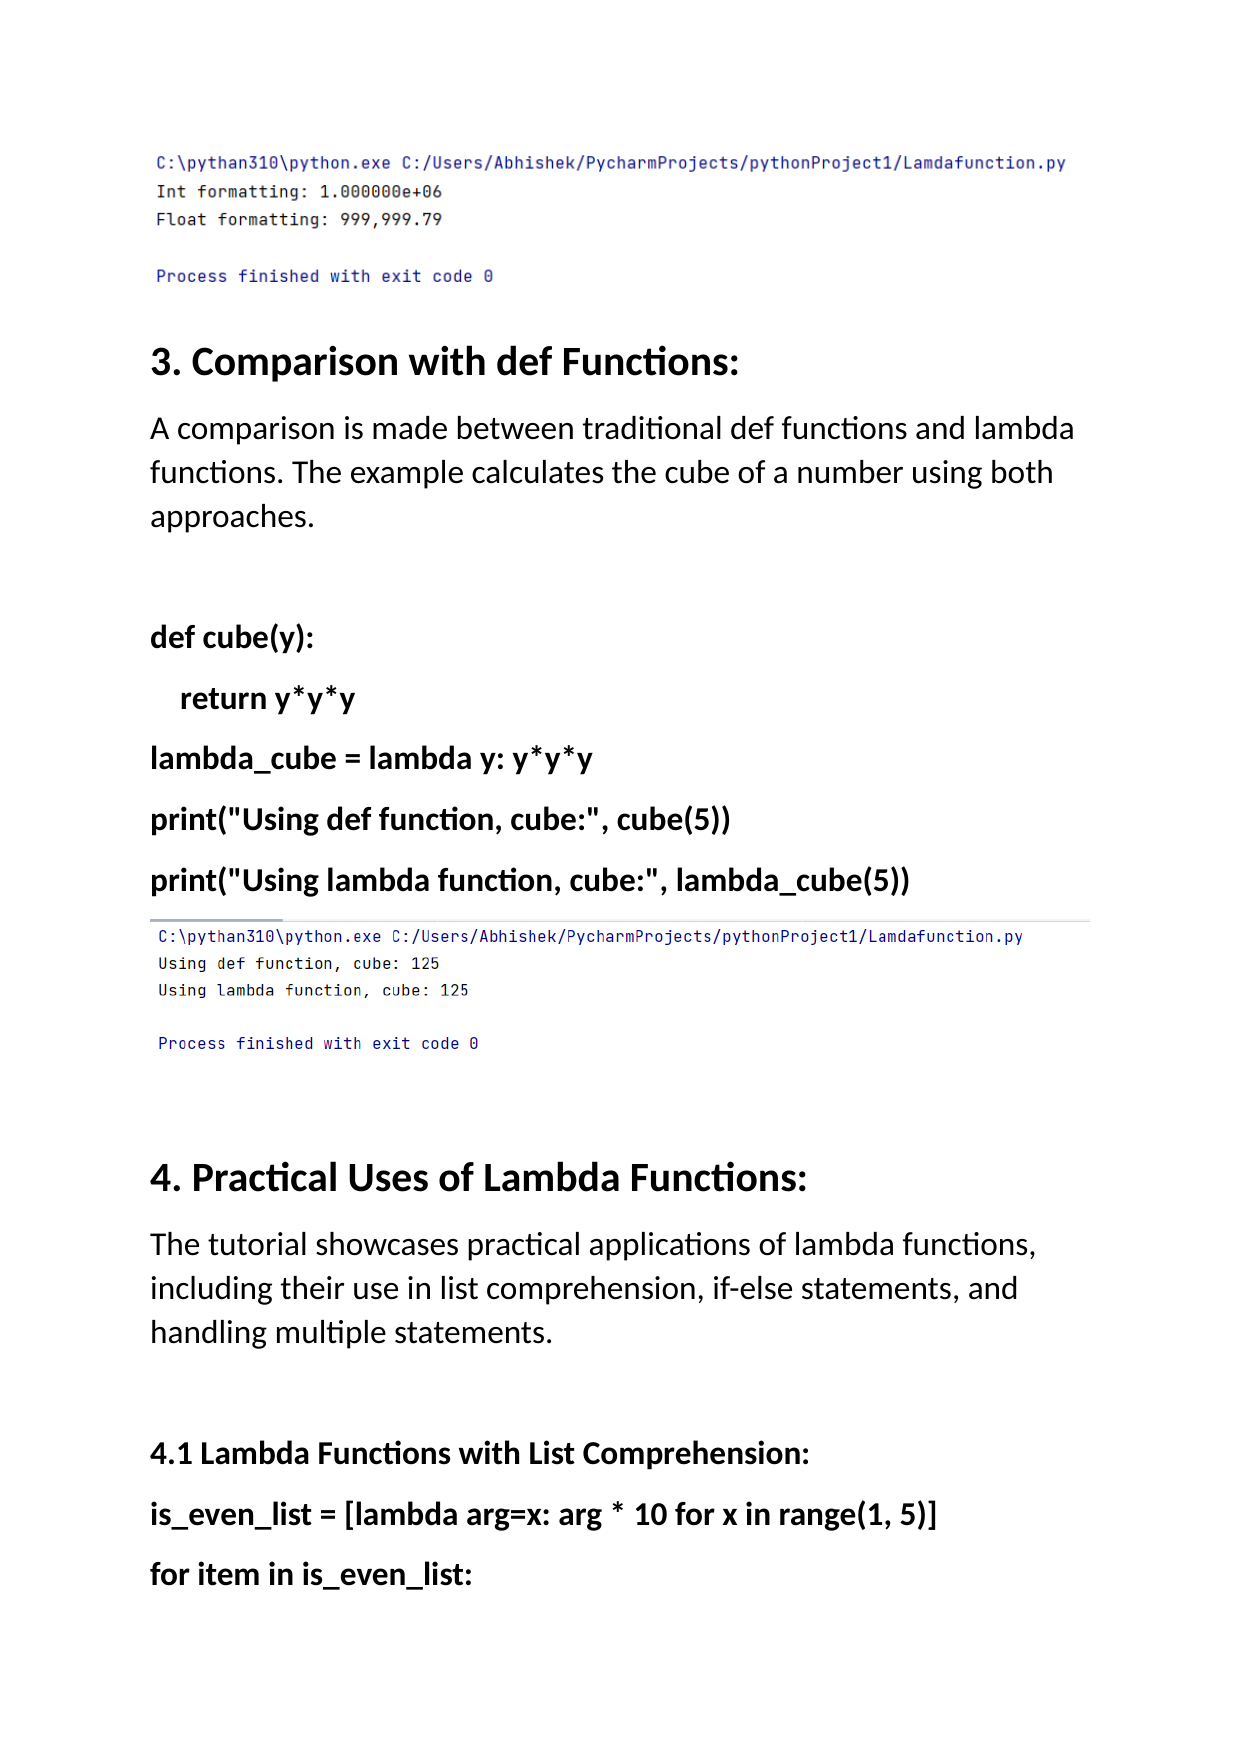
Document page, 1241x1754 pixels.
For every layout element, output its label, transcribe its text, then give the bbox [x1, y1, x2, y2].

text is_even_list = [lambda arg=x: arg * 10 for x in range(1, 5)] [150, 1493, 1090, 1533]
text print("Using def function, cube:", cube(5)) [150, 798, 1090, 839]
text for item in is_even_list: [150, 1553, 1090, 1594]
text 4.1 Lambda Functions with List Comprehension: [150, 1432, 1090, 1473]
text The tutorial showcases practical applications of lambda functions, including their use in list comprehension, if-else statements, and handling multiple statements. [150, 1223, 1090, 1351]
text 4. Practical Uses of Lambda Functions: [150, 1151, 1090, 1202]
text A comparison is made between traditional def functions and lambda functions. The example calculates the cube of a number using both approaches. [150, 407, 1090, 536]
text print("Using lambda function, cube:", lambda_cube(5)) [150, 859, 1090, 899]
text return y*y*y [150, 677, 1090, 717]
picture [150, 919, 1091, 1072]
text def cube(y): [150, 616, 1090, 657]
picture [150, 150, 1091, 317]
text lambda_cube = lambda y: y*y*y [150, 737, 1090, 778]
text 3. Comparison with def Functions: [150, 335, 1090, 386]
